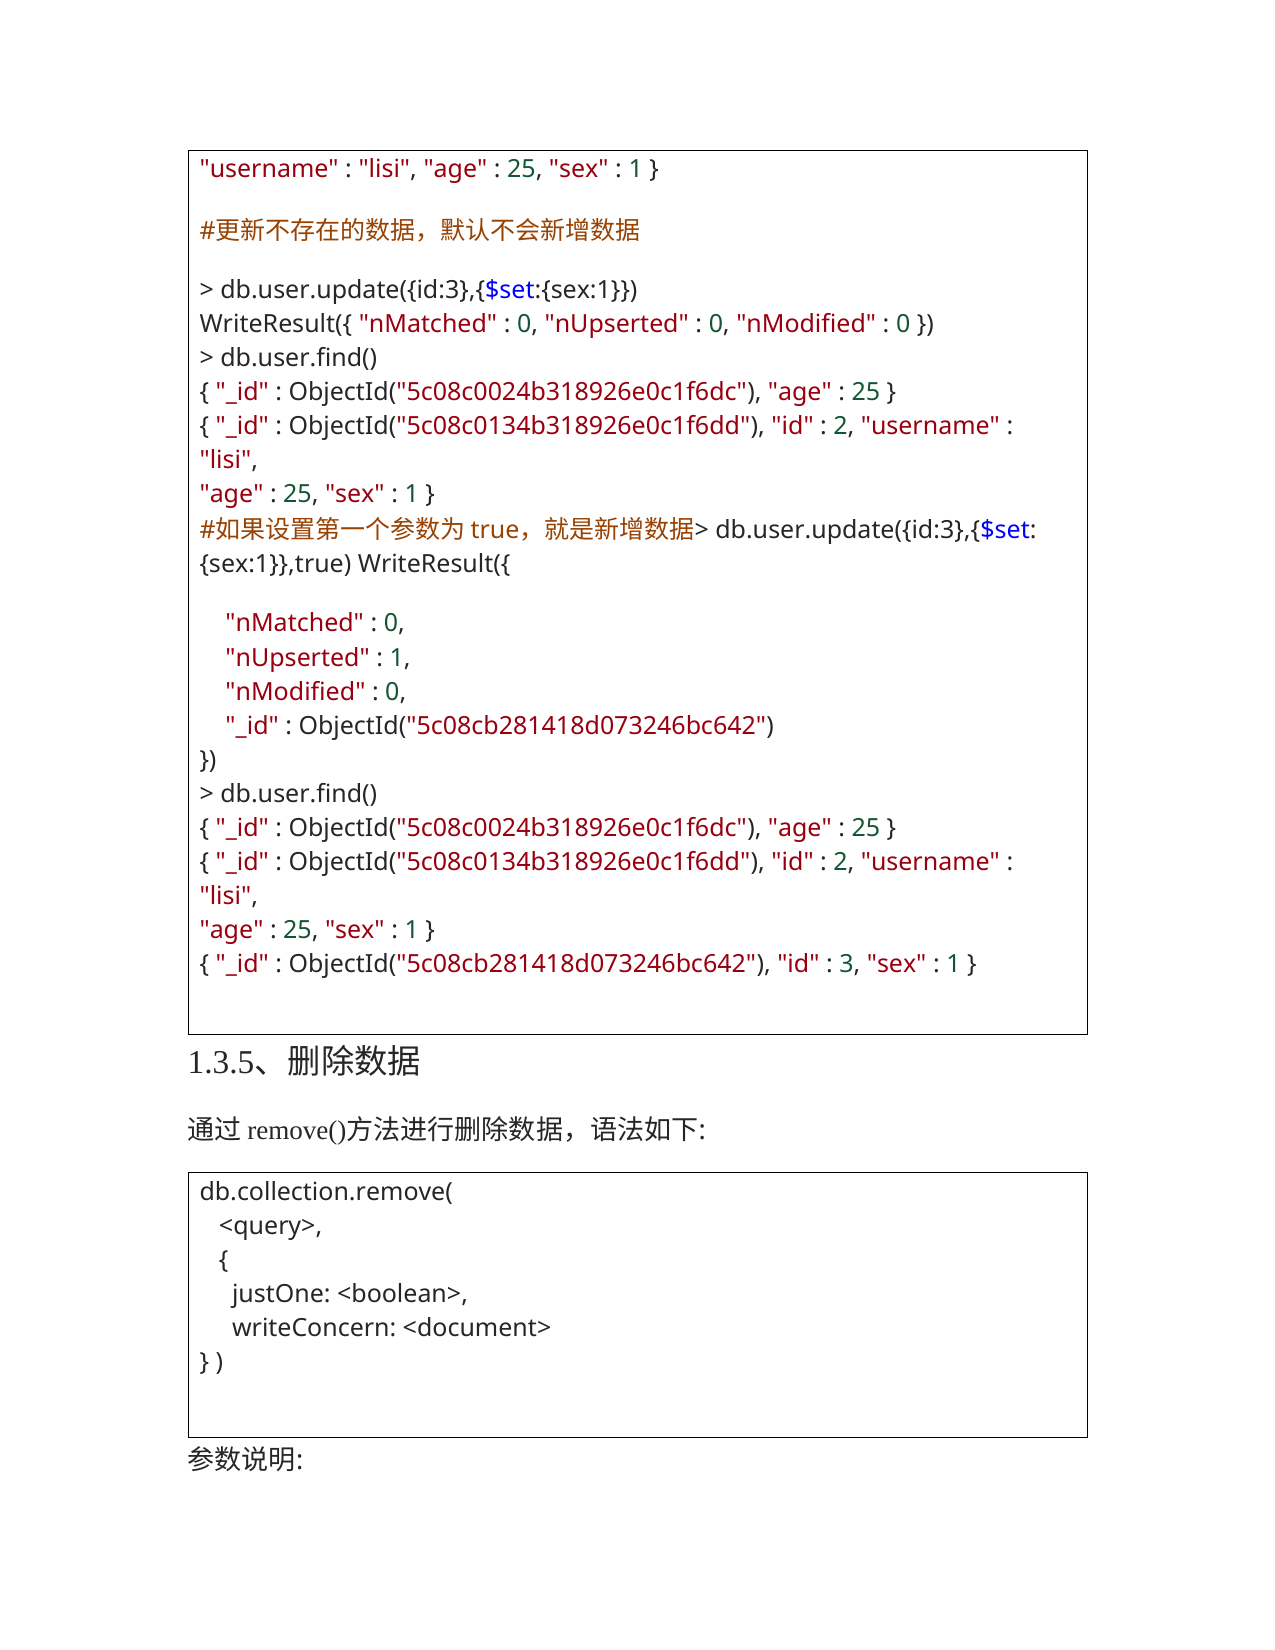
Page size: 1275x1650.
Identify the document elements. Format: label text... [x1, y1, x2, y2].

text 参数说明: [187, 1438, 1087, 1477]
table_header db.collection.remove( <query>, { justOne: <boolean>, writeConcern: <document> } ) [189, 1173, 1087, 1437]
text 1.3.5、删除数据 [187, 1035, 1087, 1083]
text 通过remove()方法进行删除数据，语法如下: [187, 1108, 1087, 1147]
